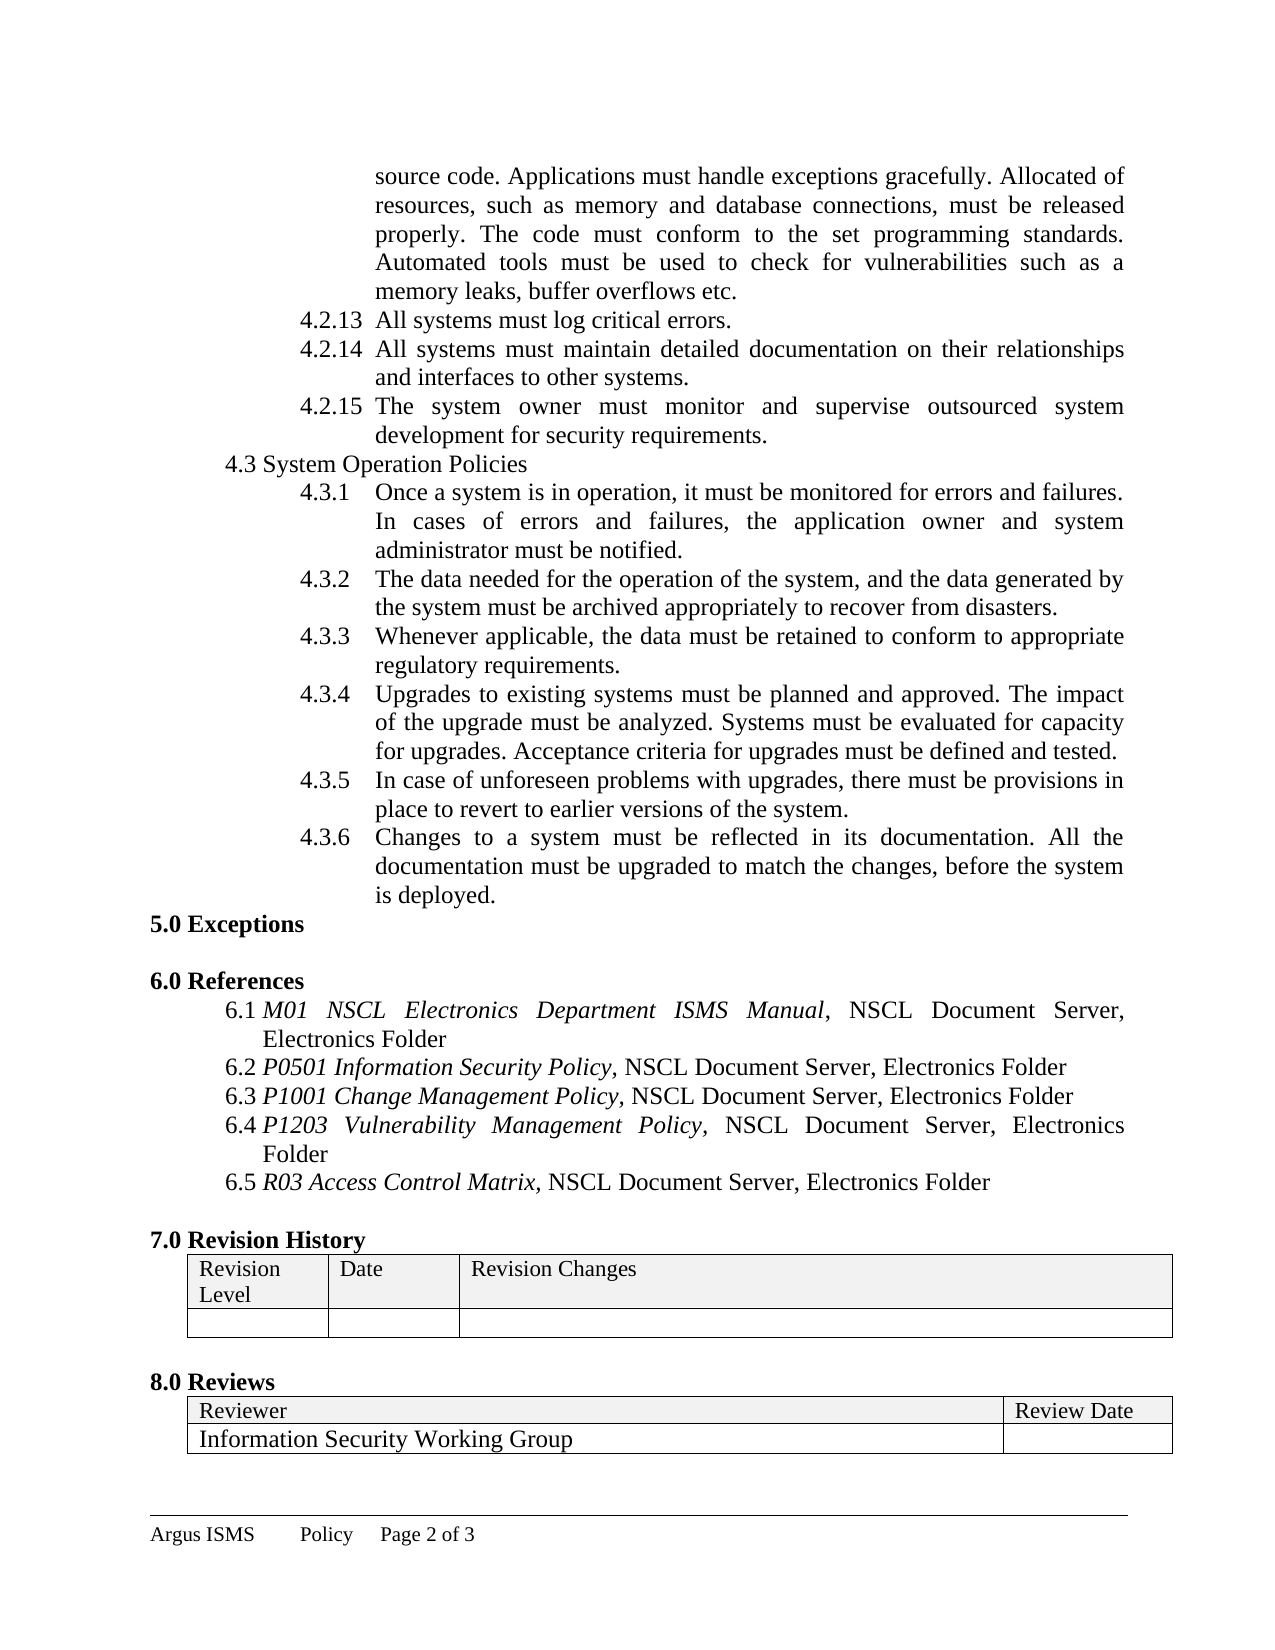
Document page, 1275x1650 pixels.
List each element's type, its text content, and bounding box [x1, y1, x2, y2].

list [300, 161, 1125, 305]
list P1203 Vulnerability Management Policy, NSCL Document Server, Electronics Folder [225, 1110, 1125, 1167]
table_cell [1004, 1424, 1172, 1453]
subtitle Revision History [150, 1225, 1125, 1254]
list System Operation Policies [225, 449, 1125, 477]
table_header Reviewer [188, 1397, 1003, 1423]
subtitle Exceptions [150, 909, 1125, 937]
list All systems must maintain detailed documentation on their relationships and interfaces to other systems. [300, 334, 1125, 391]
table_cell [188, 1309, 328, 1337]
list All systems must log critical errors. [300, 305, 1125, 334]
table_header Revision Level [188, 1255, 328, 1307]
list The system owner must monitor and supervise outsourced system development for security requirements. [300, 391, 1125, 449]
list Whenever applicable, the data must be retained to conform to appropriate regulatory requirements. [300, 621, 1125, 679]
list P1001 Change Management Policy, NSCL Document Server, Electronics Folder [225, 1081, 1125, 1110]
list P0501 Information Security Policy, NSCL Document Server, Electronics Folder [225, 1052, 1125, 1081]
table_header Date [329, 1255, 459, 1307]
list Once a system is in operation, it must be monitored for errors and failures. In cases of errors and failures, the application owner and system administrator must be notified. [300, 477, 1125, 564]
subtitle References [150, 966, 1125, 995]
list Changes to a system must be reflected in its documentation. All the documentation must be upgraded to match the changes, before the system is deployed. [300, 822, 1125, 909]
list Upgrades to existing systems must be planned and approved. The impact of the upgrade must be analyzed. Systems must be evaluated for capacity for upgrades. Acceptance criteria for upgrades must be defined and tested. [300, 679, 1125, 765]
list M01 NSCL Electronics Department ISMS Manual, NSCL Document Server, Electronics Folder [225, 995, 1125, 1052]
table_cell [460, 1309, 1172, 1337]
list The data needed for the operation of the system, and the data generated by the system must be archived appropriately to recover from disasters. [300, 564, 1125, 621]
list R03 Access Control Matrix, NSCL Document Server, Electronics Folder [225, 1167, 1125, 1196]
table_header Review Date [1004, 1397, 1172, 1423]
table_cell Information Security Working Group [188, 1424, 1003, 1453]
subtitle Reviews [150, 1367, 1125, 1396]
table_cell [329, 1309, 459, 1337]
table_header Revision Changes [460, 1255, 1172, 1307]
list In case of unforeseen problems with upgrades, there must be provisions in place to revert to earlier versions of the system. [300, 765, 1125, 822]
